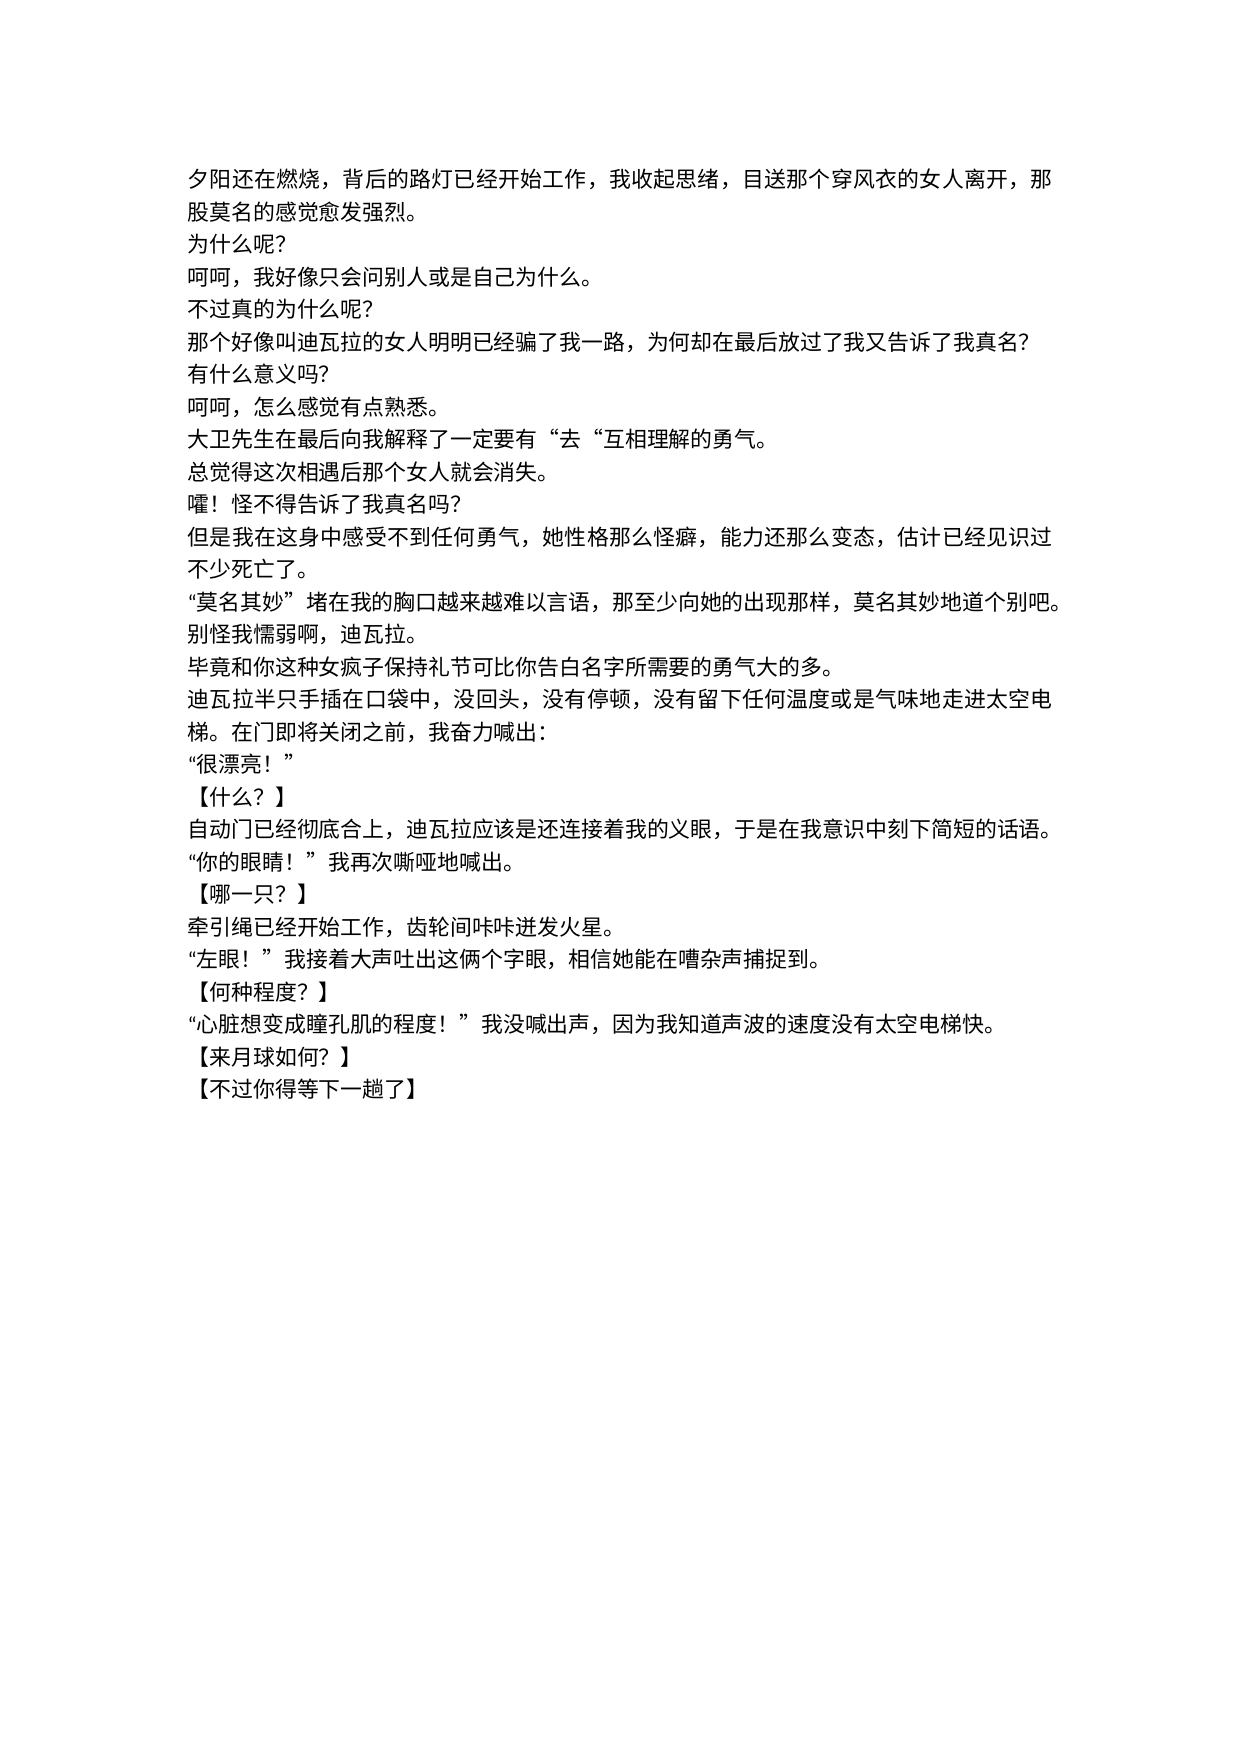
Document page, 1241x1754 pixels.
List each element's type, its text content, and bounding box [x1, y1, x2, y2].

list “很漂亮！” [187, 747, 1053, 779]
list 【哪一只？】 [187, 877, 1053, 909]
list 【不过你得等下一趟了】 [187, 1072, 1053, 1104]
list 自动门已经彻底合上，迪瓦拉应该是还连接着我的义眼，于是在我意识中刻下简短的话语。 [187, 812, 1053, 844]
list 总觉得这次相遇后那个女人就会消失。 [187, 454, 1053, 487]
list 牵引绳已经开始工作，齿轮间咔咔迸发火星。 [187, 909, 1053, 942]
list 嚯！怪不得告诉了我真名吗？ [187, 487, 1053, 519]
list 毕竟和你这种女疯子保持礼节可比你告白名字所需要的勇气大的多。 [187, 649, 1053, 682]
list 大卫先生在最后向我解释了一定要有“去“互相理解的勇气。 [187, 422, 1053, 454]
list 【何种程度？】 [187, 974, 1053, 1007]
list 不过真的为什么呢？ [187, 292, 1053, 324]
list 夕阳还在燃烧，背后的路灯已经开始工作，我收起思绪，目送那个穿风衣的女人离开，那股莫名的感觉愈发强烈。 [187, 162, 1053, 227]
list 【来月球如何？】 [187, 1039, 1053, 1072]
list “莫名其妙”堵在我的胸口越来越难以言语，那至少向她的出现那样，莫名其妙地道个别吧。 [187, 584, 1053, 617]
list 【什么？】 [187, 779, 1053, 812]
list 迪瓦拉半只手插在口袋中，没回头，没有停顿，没有留下任何温度或是气味地走进太空电梯。在门即将关闭之前，我奋力喊出： [187, 682, 1053, 747]
list 别怪我懦弱啊，迪瓦拉。 [187, 617, 1053, 649]
list 那个好像叫迪瓦拉的女人明明已经骗了我一路，为何却在最后放过了我又告诉了我真名？ [187, 324, 1053, 357]
list “左眼！”我接着大声吐出这俩个字眼，相信她能在嘈杂声捕捉到。 [187, 942, 1053, 974]
list “心脏想变成瞳孔肌的程度！”我没喊出声，因为我知道声波的速度没有太空电梯快。 [187, 1007, 1053, 1039]
list “你的眼睛！”我再次嘶哑地喊出。 [187, 844, 1053, 877]
list 为什么呢？ [187, 227, 1053, 259]
list 但是我在这身中感受不到任何勇气，她性格那么怪癖，能力还那么变态，估计已经见识过不少死亡了。 [187, 519, 1053, 584]
list 有什么意义吗？ [187, 357, 1053, 389]
list 呵呵，我好像只会问别人或是自己为什么。 [187, 259, 1053, 292]
list 呵呵，怎么感觉有点熟悉。 [187, 389, 1053, 422]
